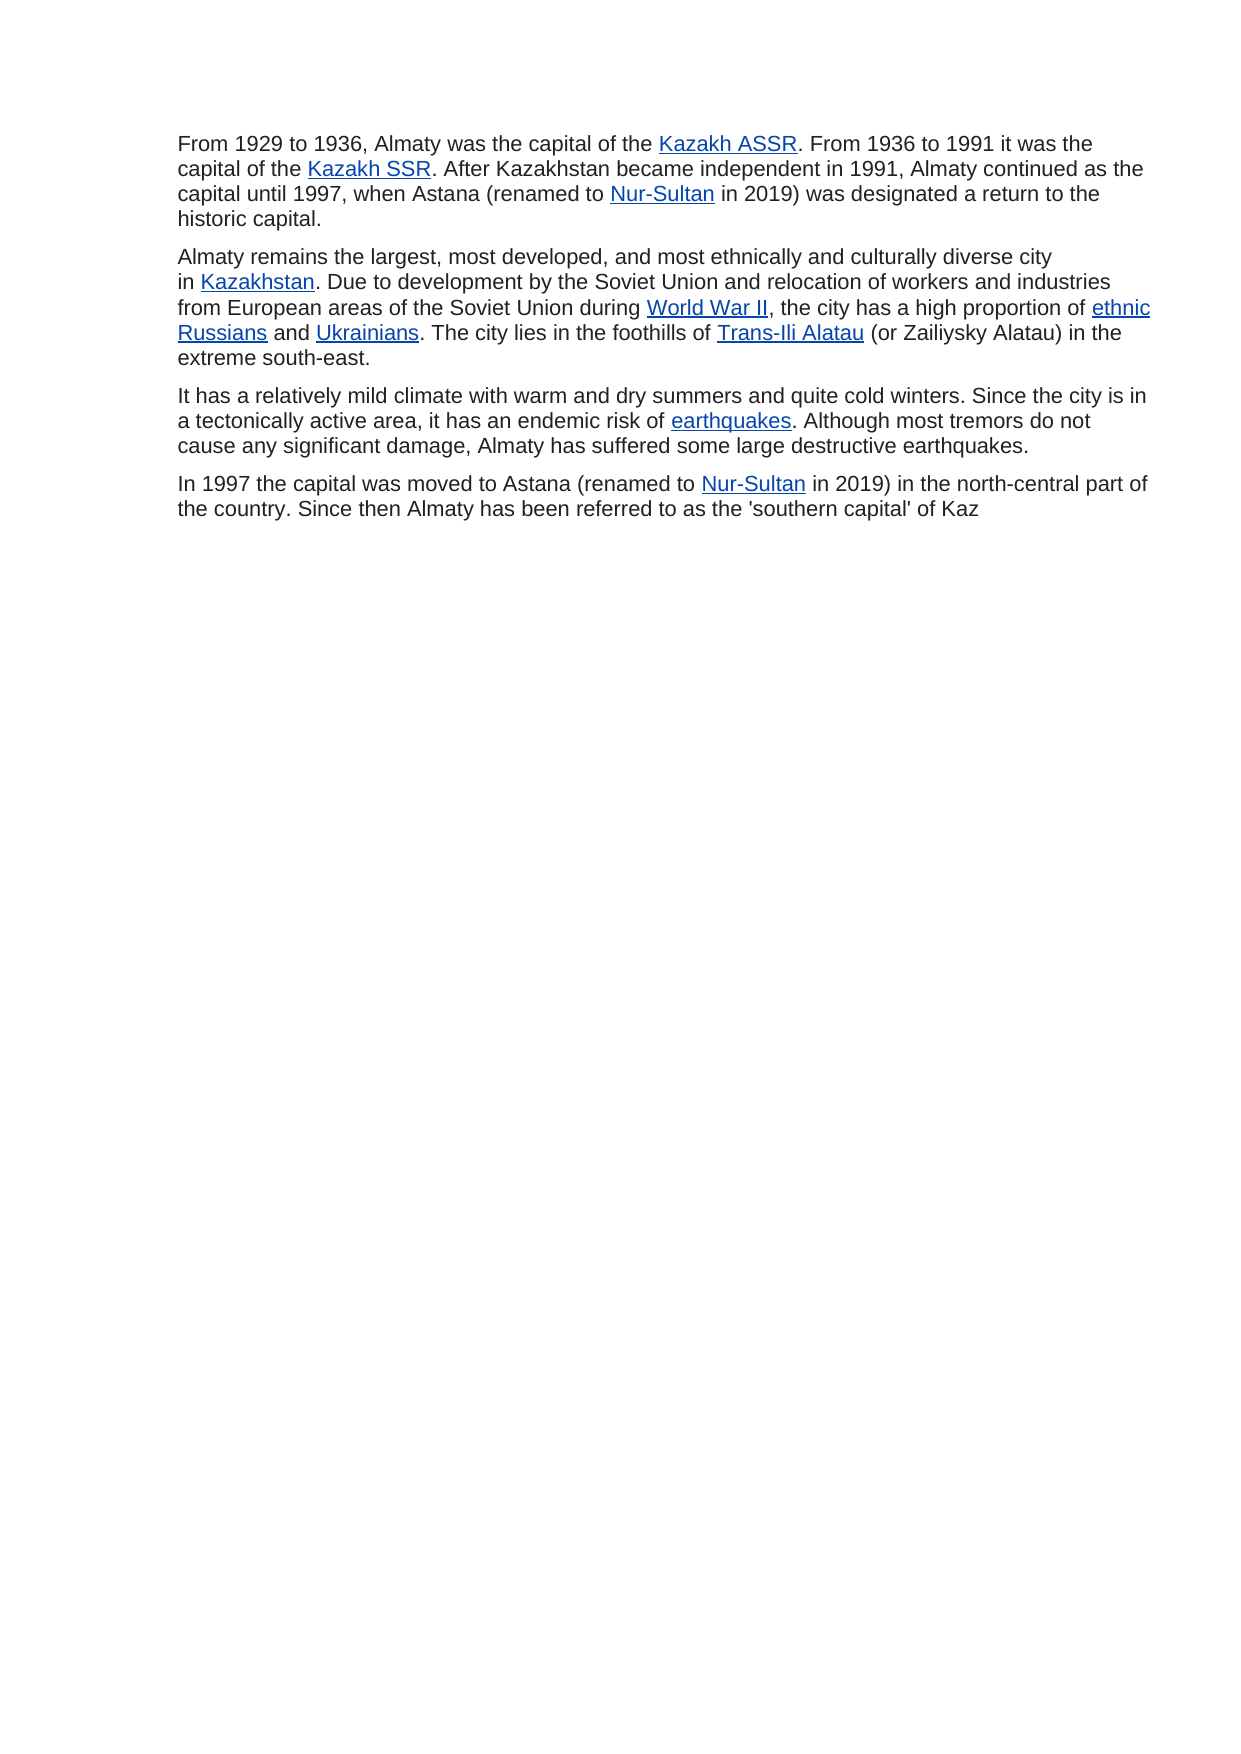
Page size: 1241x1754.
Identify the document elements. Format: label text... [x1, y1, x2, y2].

text It has a relatively mild climate with warm and dry summers and quite cold winters. Since the city is in a tectonically active area, it has an endemic risk of earthquakes. Although most tremors do not cause any significant damage, Almaty has suffered some large destructive earthquakes. [177, 382, 1152, 458]
text Almaty remains the largest, most developed, and most ethnically and culturally diverse city in Kazakhstan. Due to development by the Soviet Union and relocation of workers and industries from European areas of the Soviet Union during World War II, the city has a high proportion of ethnic Russians and Ukrainians. The city lies in the foothills of Trans-Ili Alatau (or Zailiysky Alatau) in the extreme south-east. [177, 244, 1152, 370]
text From 1929 to 1936, Almaty was the capital of the Kazakh ASSR. From 1936 to 1991 it was the capital of the Kazakh SSR. After Kazakhstan became independent in 1991, Almaty continued as the capital until 1997, when Astana (renamed to Nur-Sultan in 2019) was designated a return to the historic capital. [177, 131, 1152, 231]
text In 1997 the capital was moved to Astana (renamed to Nur-Sultan in 2019) in the north-central part of the country. Since then Almaty has been referred to as the 'southern capital' of Kaz [177, 471, 1152, 521]
